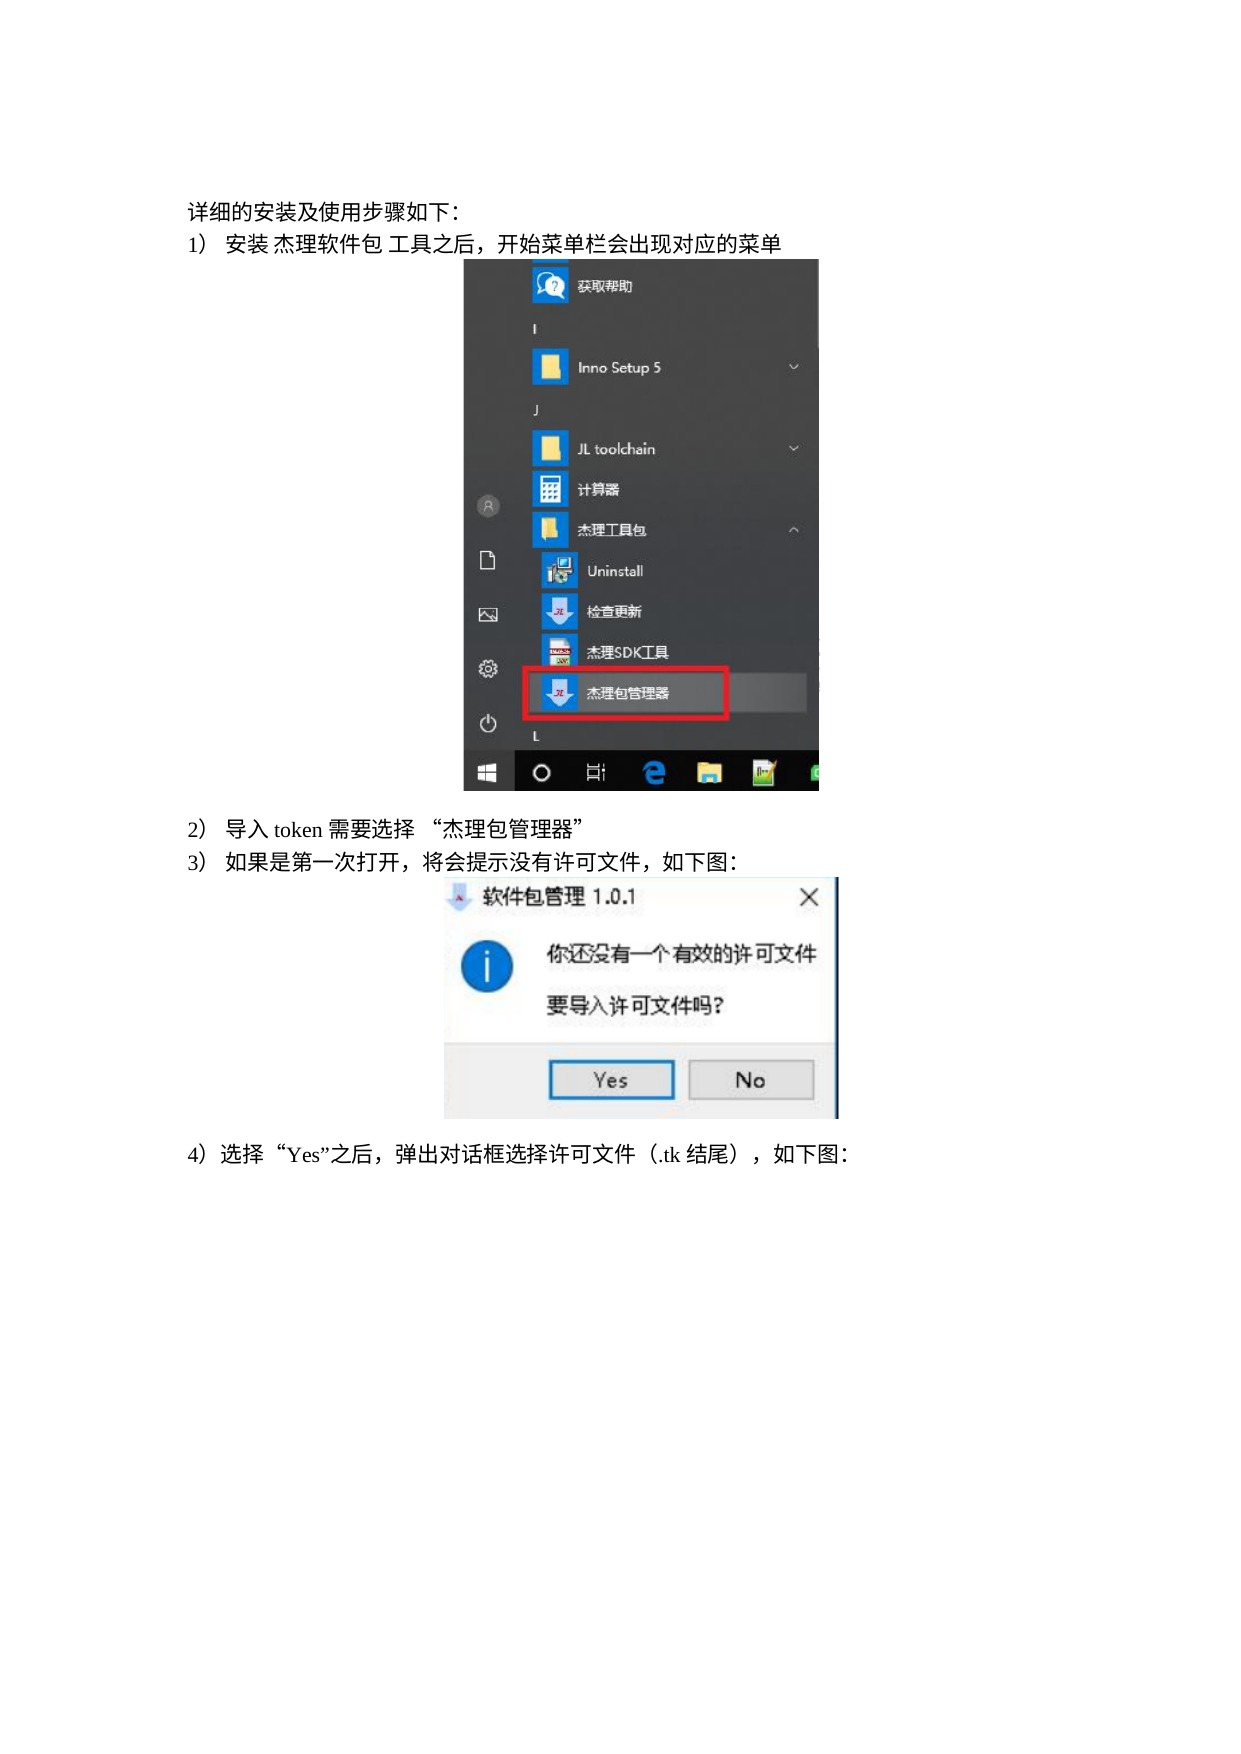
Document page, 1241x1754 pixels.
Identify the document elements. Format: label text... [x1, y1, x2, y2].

text 2） 导入 token 需要选择 “杰理包管理器” [187, 812, 1053, 844]
text 3） 如果是第一次打开，将会提示没有许可文件，如下图： [187, 844, 1053, 877]
text 4）选择“Yes”之后，弹出对话框选择许可文件（.tk 结尾），如下图： [187, 1137, 1053, 1169]
text 详细的安装及使用步骤如下： [187, 194, 1053, 227]
text 1） 安装 杰理软件包 工具之后，开始菜单栏会出现对应的菜单 [187, 227, 1053, 259]
picture [444, 877, 840, 1119]
picture [463, 259, 821, 791]
